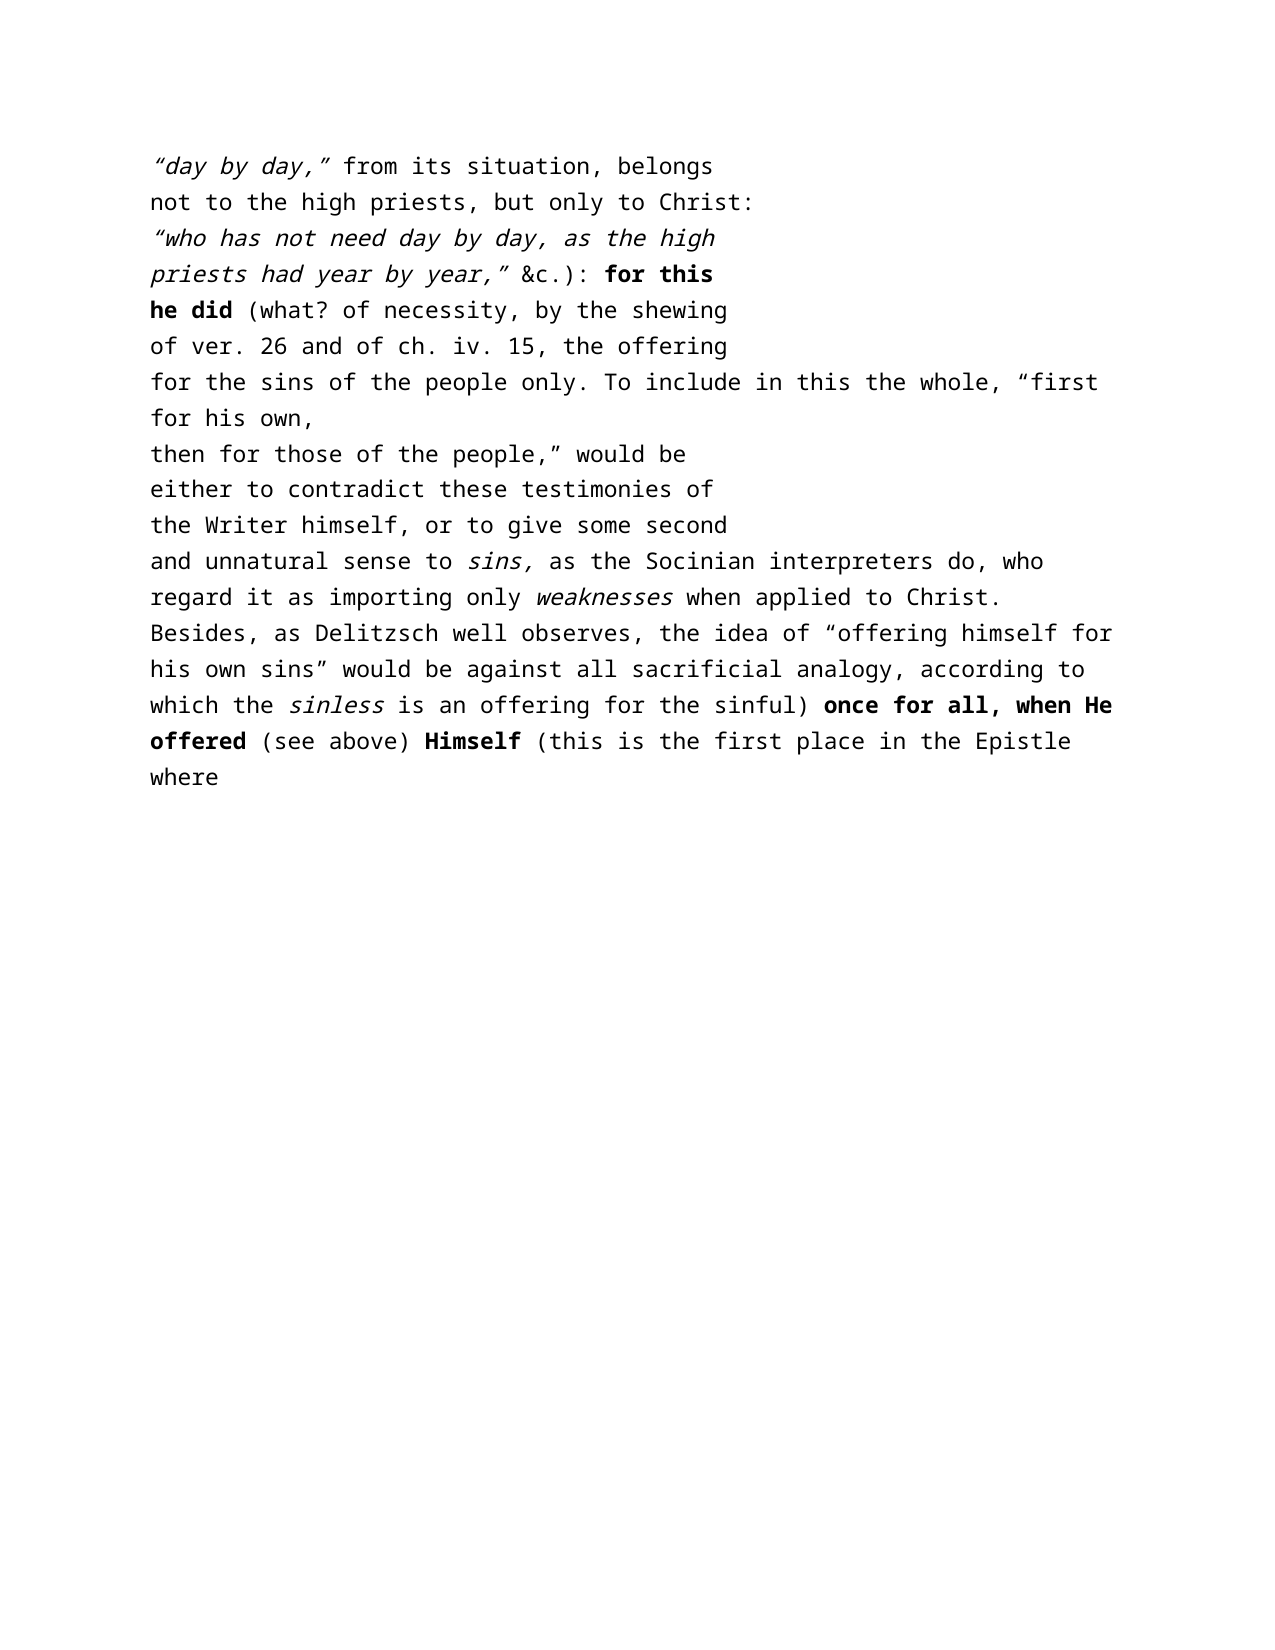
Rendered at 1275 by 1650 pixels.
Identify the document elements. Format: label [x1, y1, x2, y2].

text [150, 150, 1125, 792]
